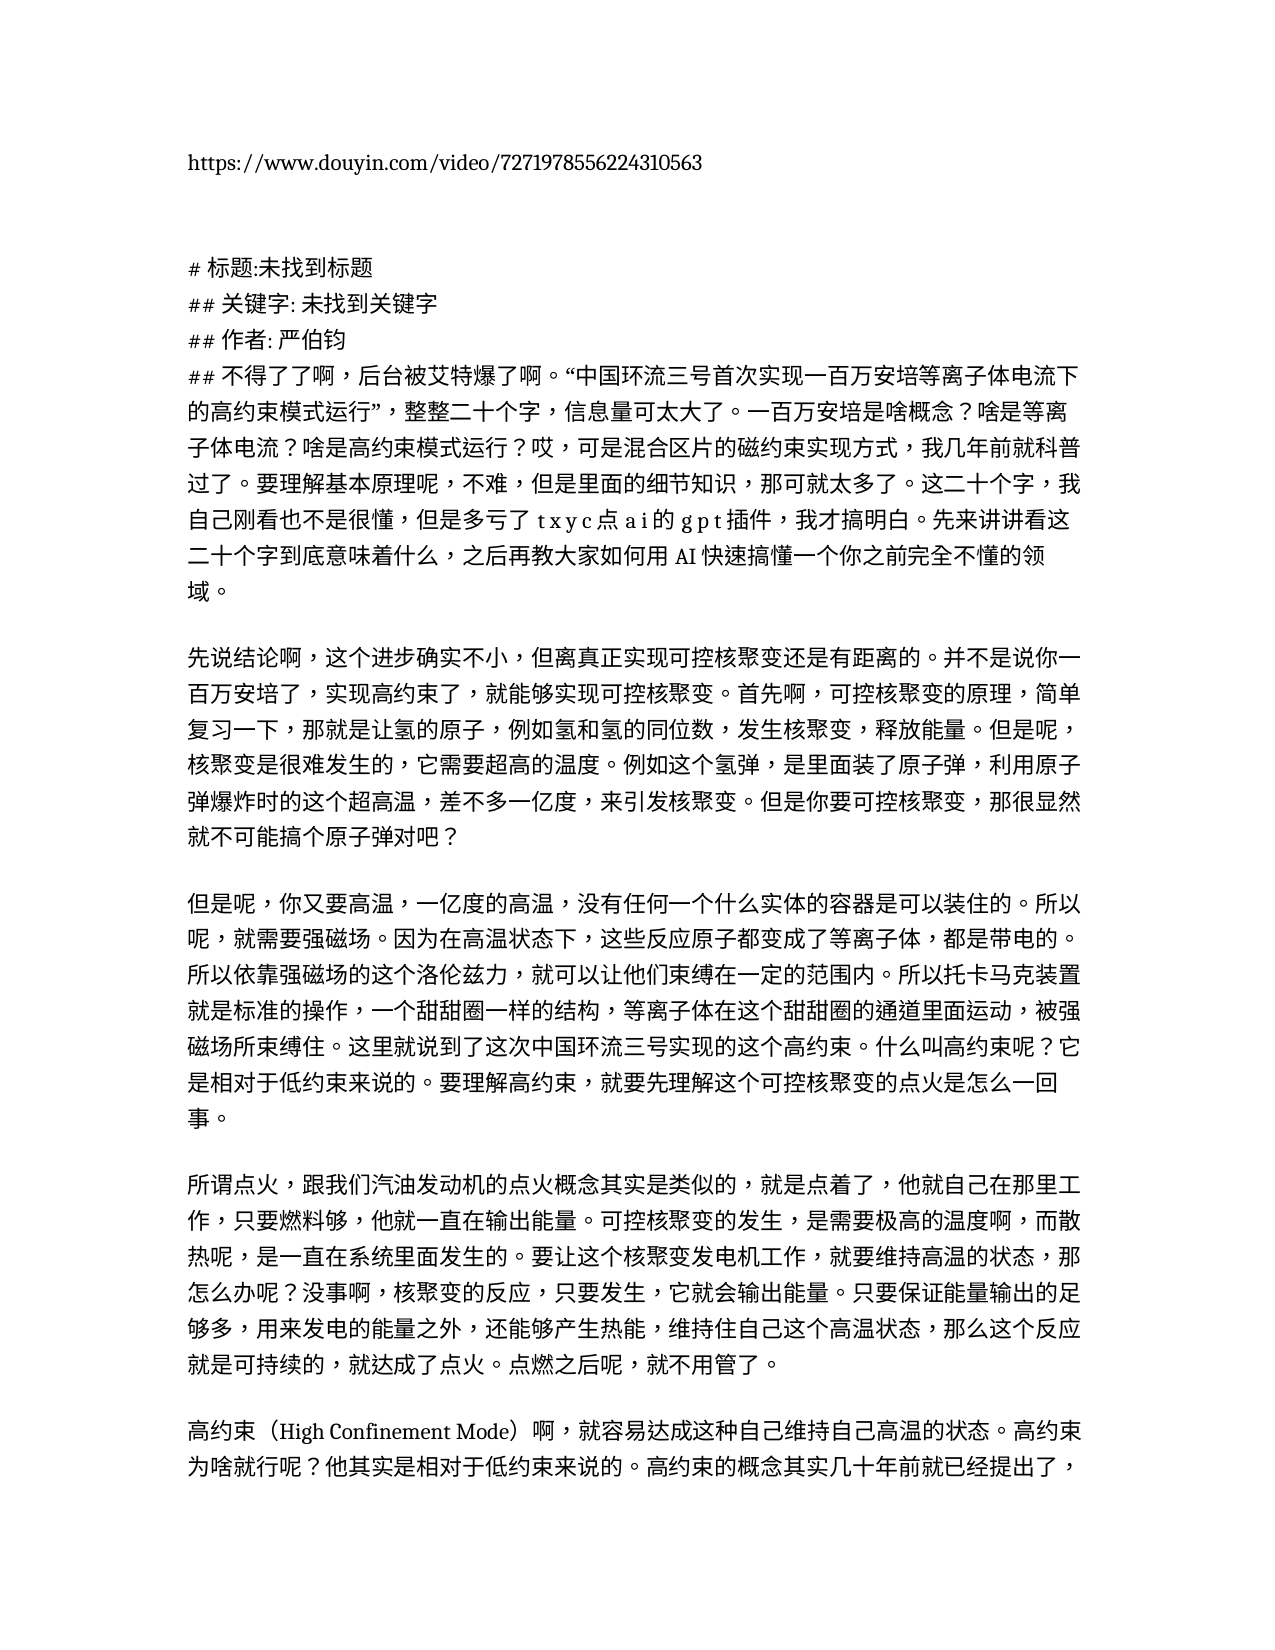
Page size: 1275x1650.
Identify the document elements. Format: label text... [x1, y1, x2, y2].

text https://www.douyin.com/video/7271978556224310563 [187, 150, 1087, 176]
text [187, 252, 1087, 1482]
